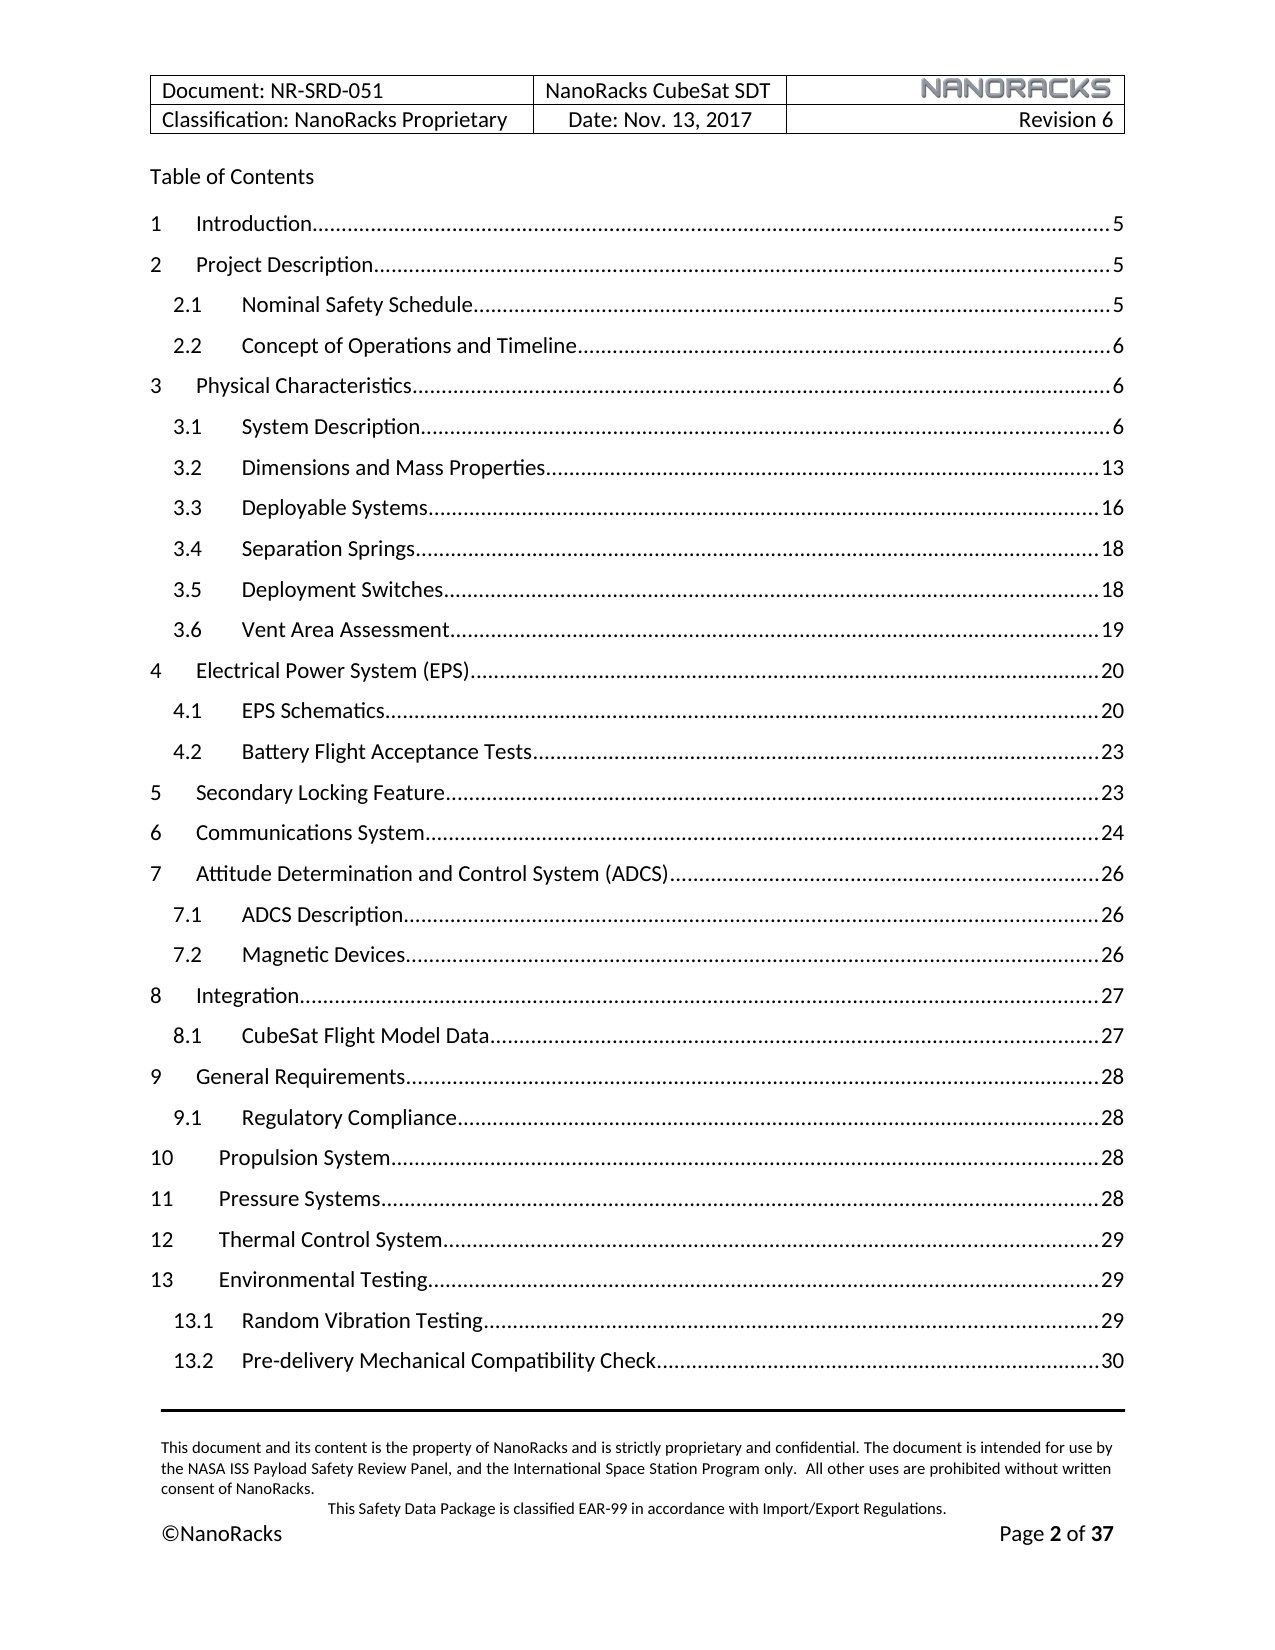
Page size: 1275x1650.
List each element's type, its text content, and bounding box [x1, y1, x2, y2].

picture [918, 76, 1114, 101]
text 13.2 Pre-delivery Mechanical Compatibility Check 30 [173, 1347, 1125, 1374]
text 1 Introduction 5 [150, 209, 1125, 237]
text 9 General Requirements 28 [150, 1062, 1125, 1090]
text 3 Physical Characteristics 6 [150, 372, 1125, 399]
text 9.1 Regulatory Compliance 28 [173, 1103, 1125, 1131]
text 4.1 EPS Schematics 20 [173, 697, 1125, 724]
text 3.6 Vent Area Assessment 19 [173, 615, 1125, 643]
text 3.2 Dimensions and Mass Properties 13 [173, 453, 1125, 481]
text 6 Communications System 24 [150, 818, 1125, 846]
text 4 Electrical Power System (EPS) 20 [150, 656, 1125, 684]
text Table of Contents [150, 162, 1125, 190]
text 11 Pressure Systems 28 [150, 1184, 1125, 1212]
text 7 Attitude Determination and Control System (ADCS) 26 [150, 859, 1125, 887]
text 2 Project Description 5 [150, 250, 1125, 278]
text 3.4 Separation Springs 18 [173, 534, 1125, 562]
text 3.5 Deployment Switches 18 [173, 575, 1125, 603]
text 3.1 System Description 6 [173, 412, 1125, 440]
text 10 Propulsion System 28 [150, 1143, 1125, 1171]
text 2.1 Nominal Safety Schedule 5 [173, 290, 1125, 318]
text 7.2 Magnetic Devices 26 [173, 940, 1125, 968]
text 5 Secondary Locking Feature 23 [150, 778, 1125, 806]
text 8 Integration 27 [150, 981, 1125, 1009]
text 8.1 CubeSat Flight Model Data 27 [173, 1022, 1125, 1049]
text 7.1 ADCS Description 26 [173, 900, 1125, 928]
text 13 Environmental Testing 29 [150, 1265, 1125, 1293]
text 13.1 Random Vibration Testing 29 [173, 1306, 1125, 1334]
text 12 Thermal Control System 29 [150, 1225, 1125, 1253]
text 4.2 Battery Flight Acceptance Tests 23 [173, 737, 1125, 765]
text 3.3 Deployable Systems 16 [173, 493, 1125, 521]
text 2.2 Concept of Operations and Timeline 6 [173, 331, 1125, 359]
